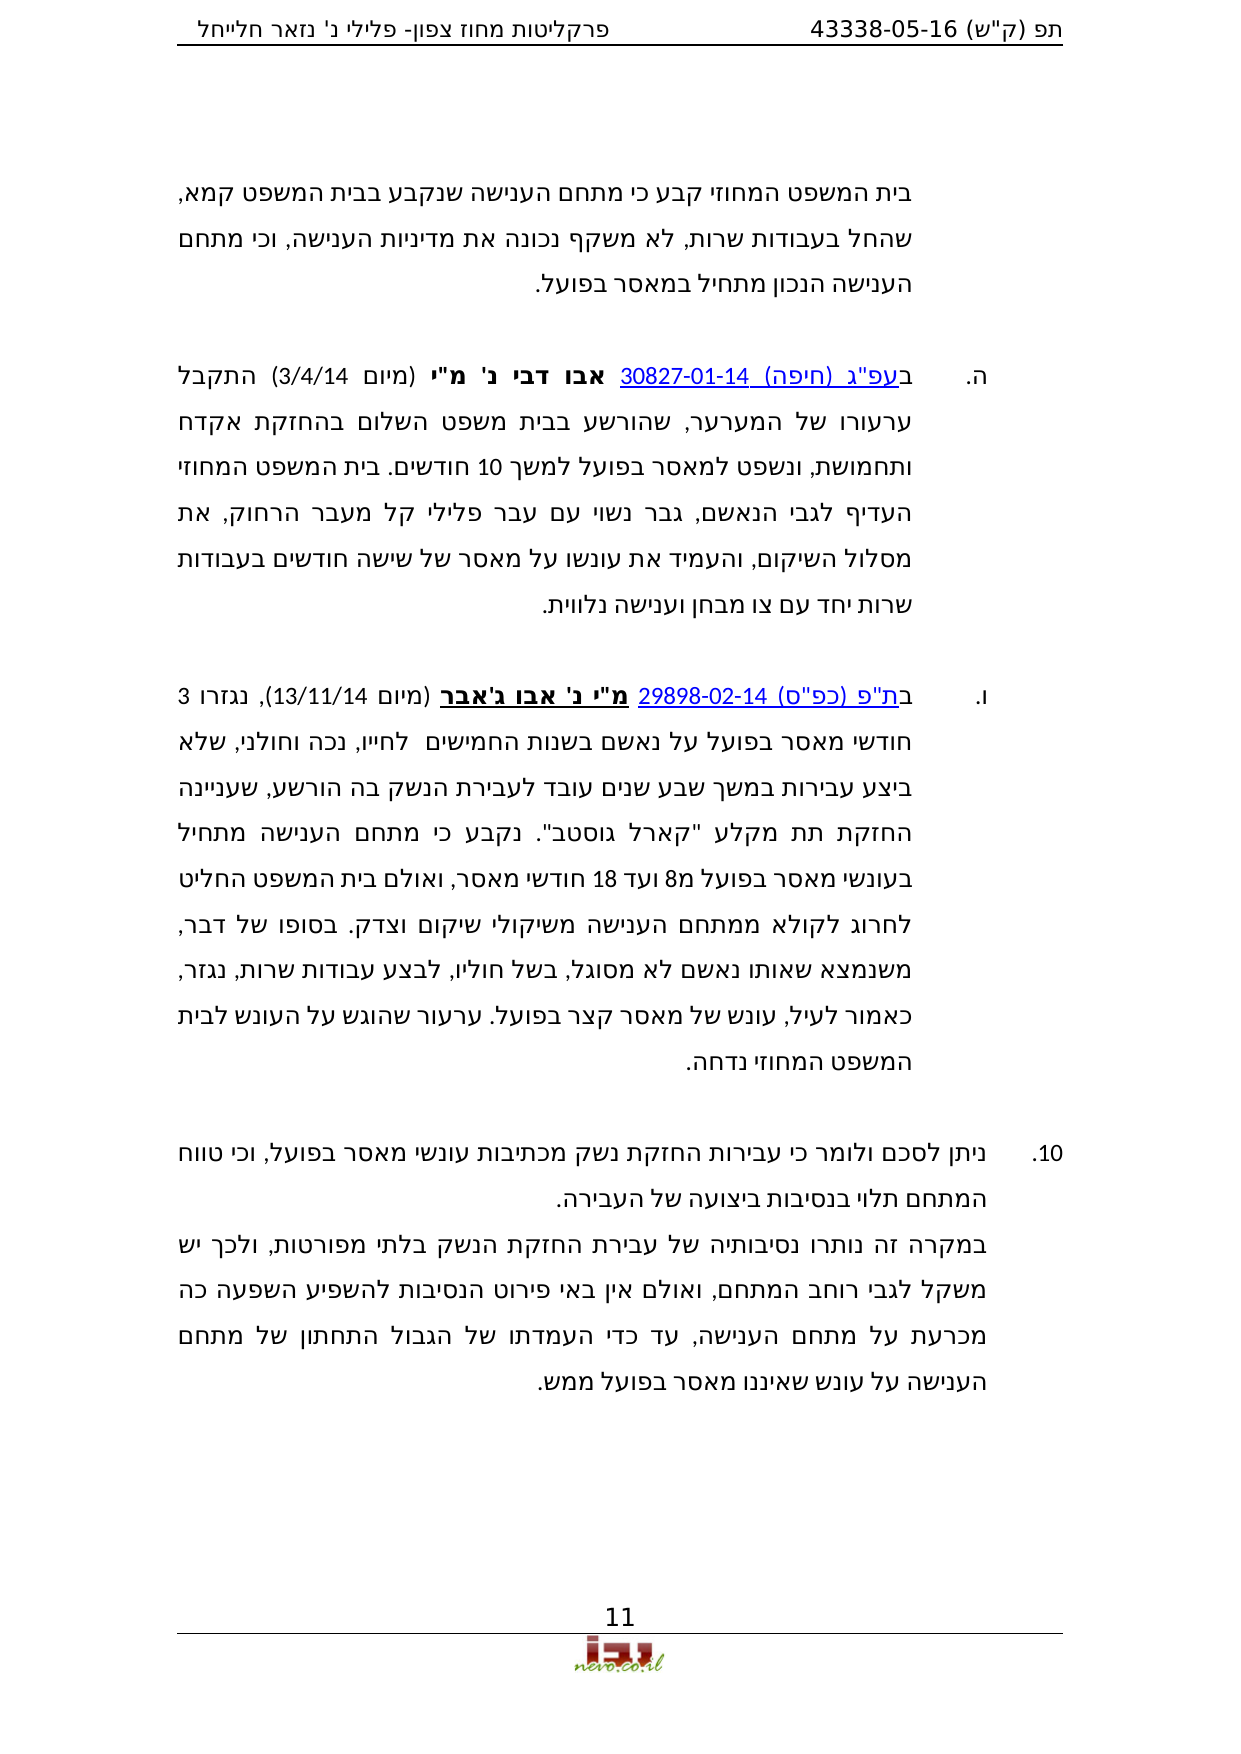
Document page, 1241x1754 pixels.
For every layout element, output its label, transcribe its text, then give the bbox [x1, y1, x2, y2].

text בית המשפט המחוזי קבע כי מתחם הענישה שנקבע בבית המשפט קמא, שהחל בעבודות שרות, לא משקף נכונה את מדיניות הענישה, וכי מתחם הענישה הנכון מתחיל במאסר בפועל. [177, 177, 913, 299]
text במקרה זה נותרו נסיבותיה של עבירת החזקת הנשק בלתי מפורטות, ולכך יש משקל לגבי רוחב המתחם, ואולם אין באי פירוט הנסיבות להשפיע השפעה כה מכרעת על מתחם הענישה, עד כדי העמדתו של הגבול התחתון של מתחם הענישה על עונש שאיננו מאסר בפועל ממש. [177, 1229, 988, 1397]
picture [574, 1635, 666, 1673]
text ה. בעפ"ג (חיפה) 30827-01-14 אבו דבי נ' מ"י (מיום 3/4/14) התקבל ערעורו של המערער, שהורשע בבית משפט השלום בהחזקת אקדח ותחמושת, ונשפט למאסר בפועל למשך 10 חודשים. בית המשפט המחוזי העדיף לגבי הנאשם, גבר נשוי עם עבר פלילי קל מעבר הרחוק, את מסלול השיקום, והעמיד את עונשו על מאסר של שישה חודשים בעבודות שרות יחד עם צו מבחן וענישה נלווית. [177, 360, 988, 619]
text ו. בת"פ (כפ"ס) 29898-02-14 מ"י נ' אבו ג'אבר (מיום 13/11/14), נגזרו 3 חודשי מאסר בפועל על נאשם בשנות החמישים לחייו, נכה וחולני, שלא ביצע עבירות במשך שבע שנים עובד לעבירת הנשק בה הורשע, שעניינה החזקת תת מקלע "קארל גוסטב". נקבע כי מתחם הענישה מתחיל בעונשי מאסר בפועל מ8 ועד 18 חודשי מאסר, ואולם בית המשפט החליט לחרוג לקולא ממתחם הענישה משיקולי שיקום וצדק. בסופו של דבר, משנמצא שאותו נאשם לא מסוגל, בשל חוליו, לבצע עבודות שרות, נגזר, כאמור לעיל, עונש של מאסר קצר בפועל. ערעור שהוגש על העונש לבית המשפט המחוזי נדחה. [177, 680, 988, 1077]
text 10. ניתן לסכם ולומר כי עבירות החזקת נשק מכתיבות עונשי מאסר בפועל, וכי טווח המתחם תלוי בנסיבות ביצועה של העבירה. [177, 1137, 1063, 1214]
